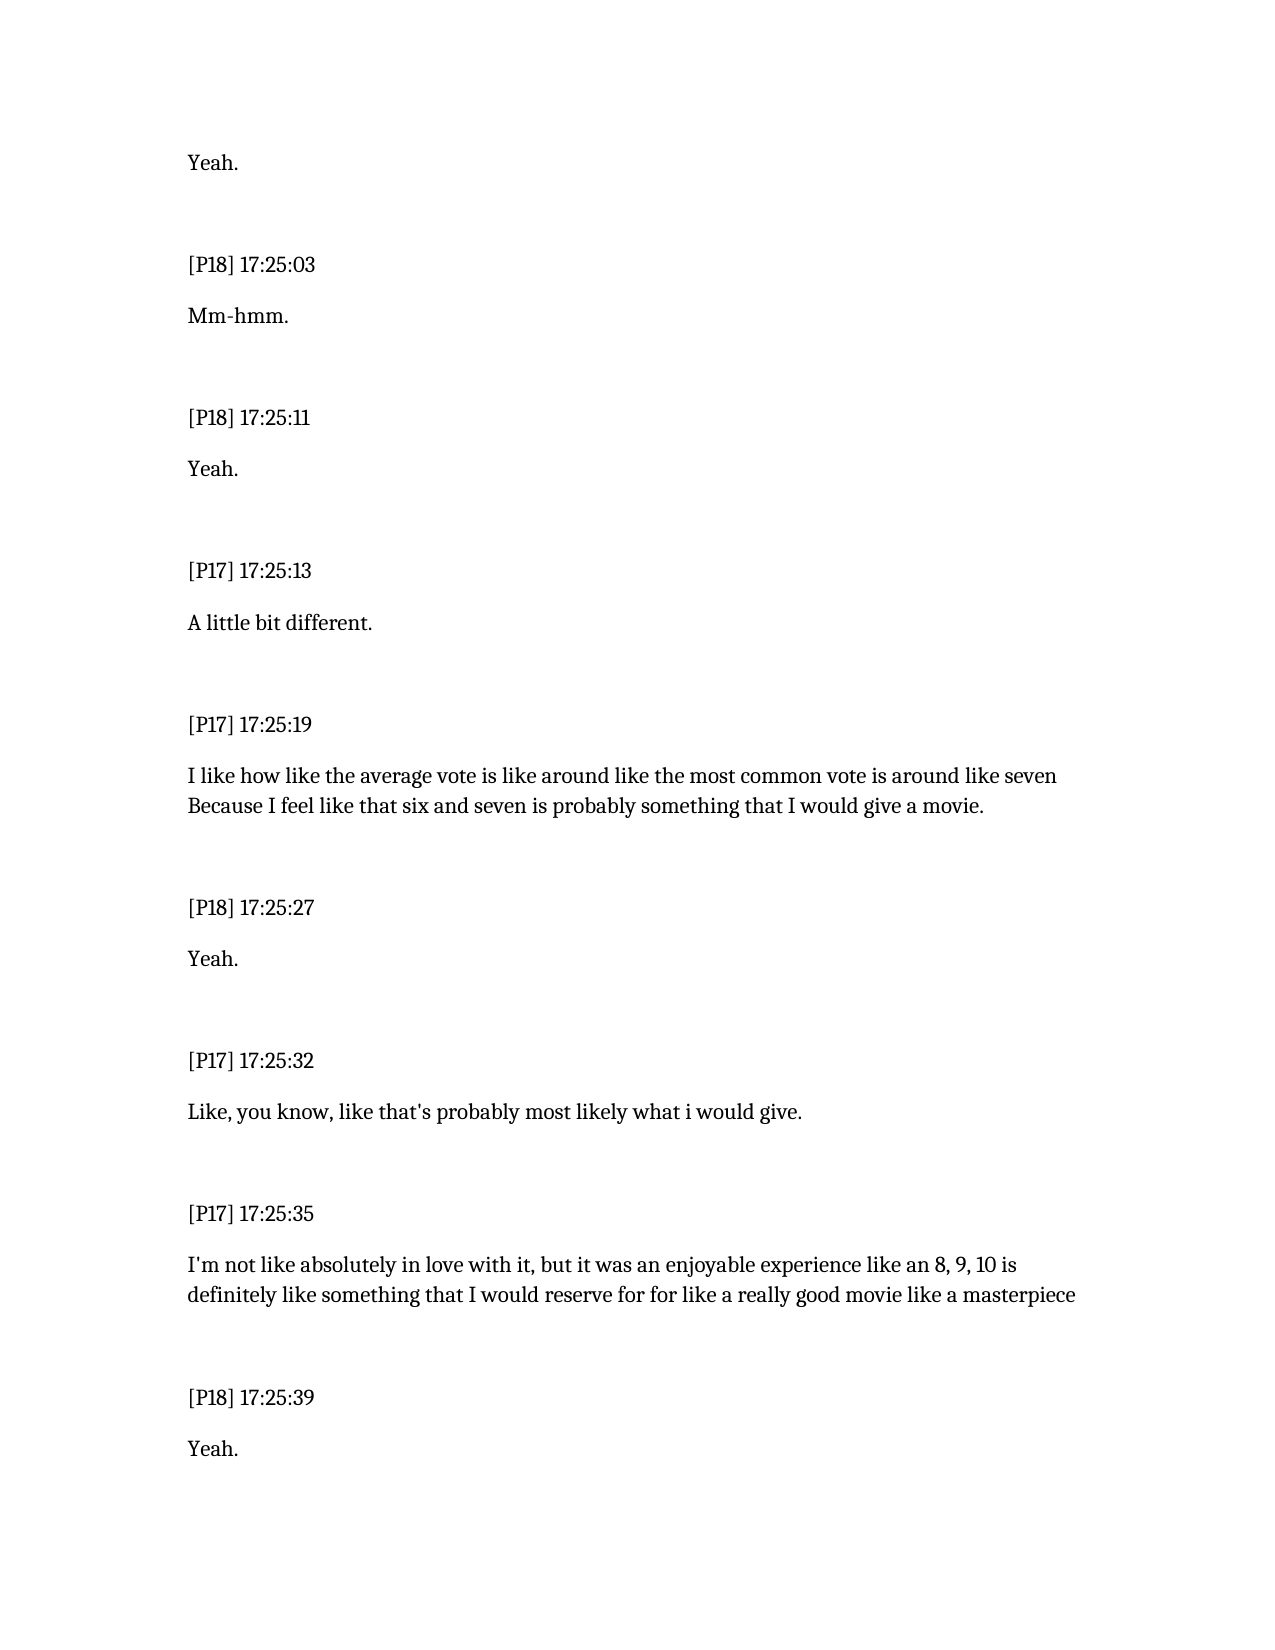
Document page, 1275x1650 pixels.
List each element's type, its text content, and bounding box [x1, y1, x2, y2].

text [P17] 17:25:35 [187, 1201, 1087, 1227]
text [P18] 17:25:27 [187, 895, 1087, 921]
text Like, you know, like that's probably most likely what i would give. [187, 1099, 1087, 1125]
text [P18] 17:25:11 [187, 405, 1087, 432]
text I like how like the average vote is like around like the most common vote is around like seven Because I feel like that six and seven is probably something that I would give a movie. [187, 762, 1087, 819]
text [P17] 17:25:32 [187, 1048, 1087, 1074]
text [P18] 17:25:03 [187, 252, 1087, 278]
text [P17] 17:25:19 [187, 711, 1087, 738]
text Yeah. [187, 1435, 1087, 1462]
text I'm not like absolutely in love with it, but it was an enjoyable experience like an 8, 9, 10 is definitely like something that I would reserve for for like a really good movie like a masterpiece [187, 1252, 1087, 1309]
text [P18] 17:25:39 [187, 1384, 1087, 1411]
text [P17] 17:25:13 [187, 558, 1087, 585]
text Mm-hmm. [187, 303, 1087, 329]
text A little bit different. [187, 609, 1087, 636]
text Yeah. [187, 150, 1087, 176]
text Yeah. [187, 946, 1087, 972]
text Yeah. [187, 456, 1087, 483]
